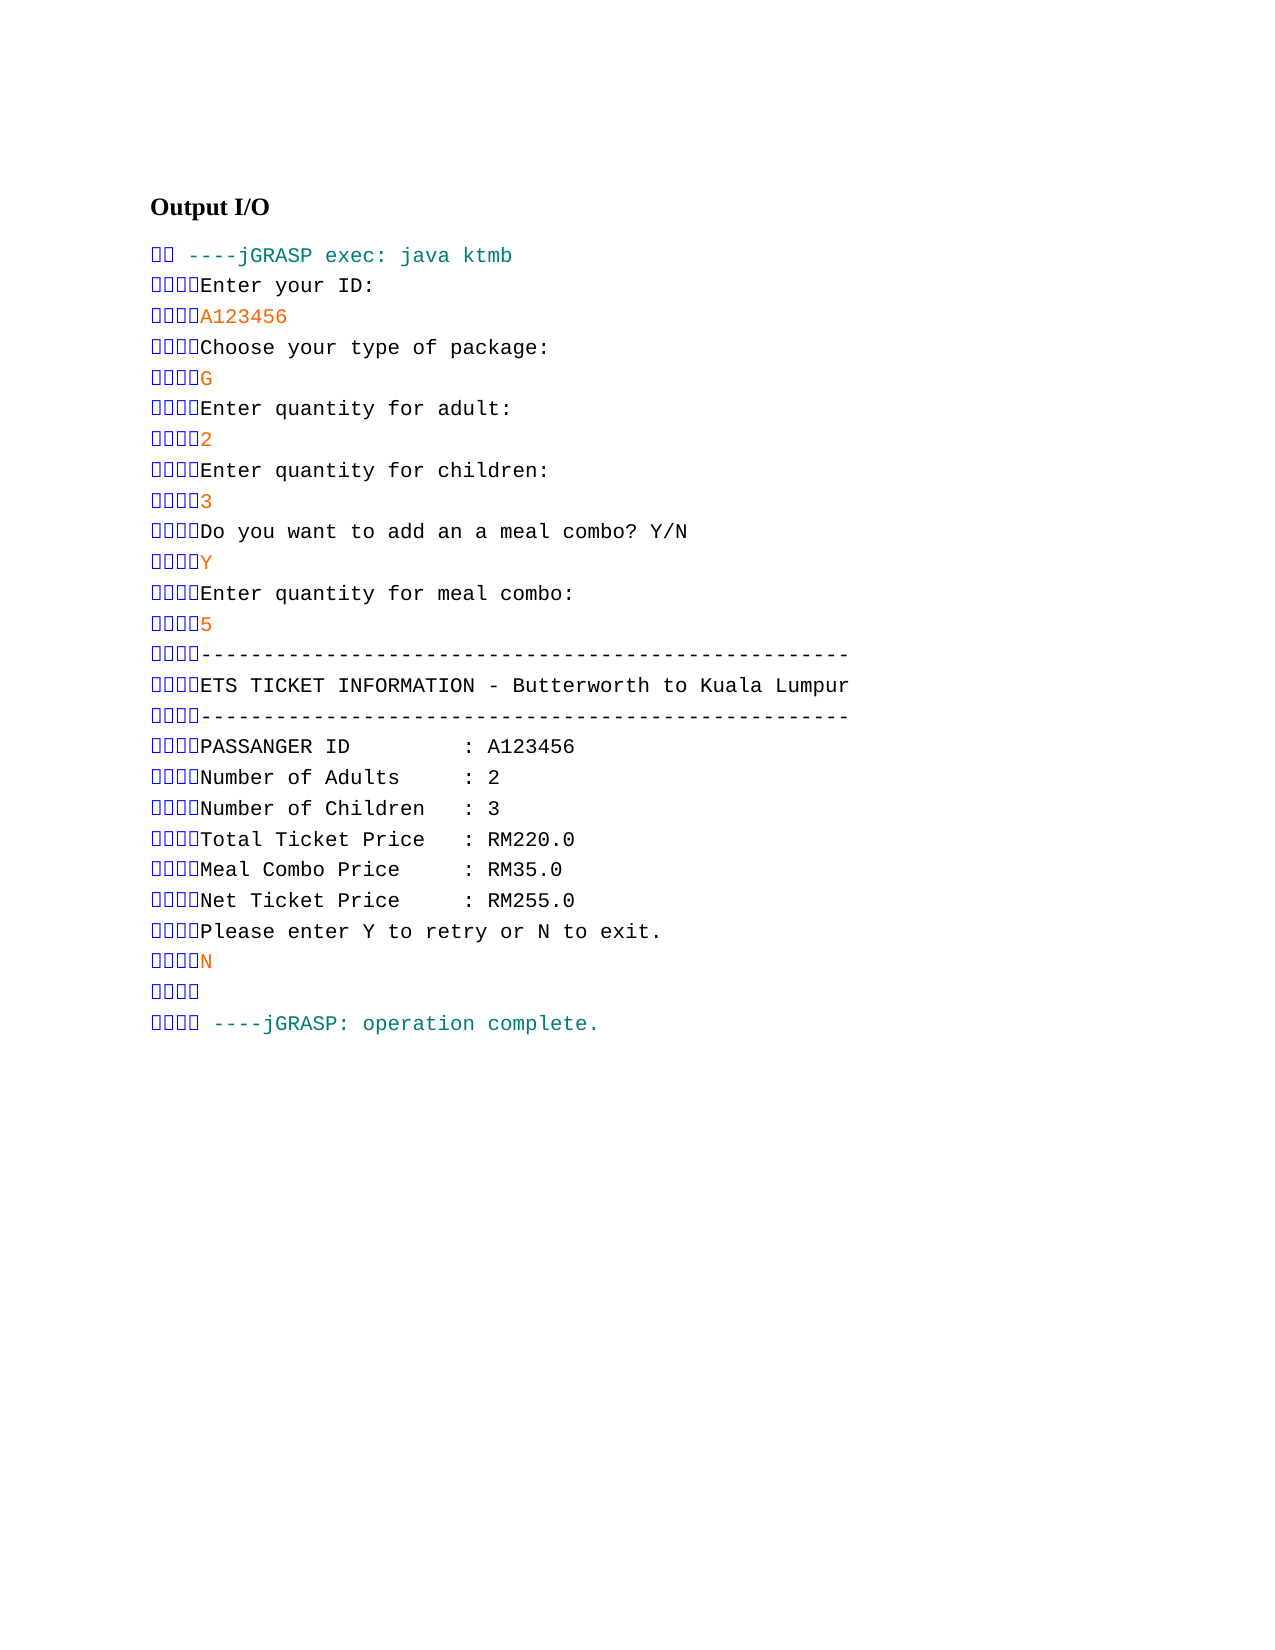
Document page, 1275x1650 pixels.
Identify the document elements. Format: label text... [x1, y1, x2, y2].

text Output I/O [150, 192, 1125, 221]
text  ----jGRASP exec: java ktmb Enter your ID: A123456 Choose your type of package: G Enter quantity for adult: 2 Enter quantity for children: 3 Do you want to add an a meal combo? Y/N Y Enter quantity for meal combo: 5 ---------------------------------------------------- ETS TICKET INFORMATION - Butterworth to Kuala Lumpur ---------------------------------------------------- PASSANGER ID : A123456 Number of Adults : 2 Number of Children : 3 Total Ticket Price : RM220.0 Meal Combo Price : RM35.0 Net Ticket Price : RM255.0 Please enter Y to retry or N to exit. N   ----jGRASP: operation complete. [150, 240, 1125, 1067]
